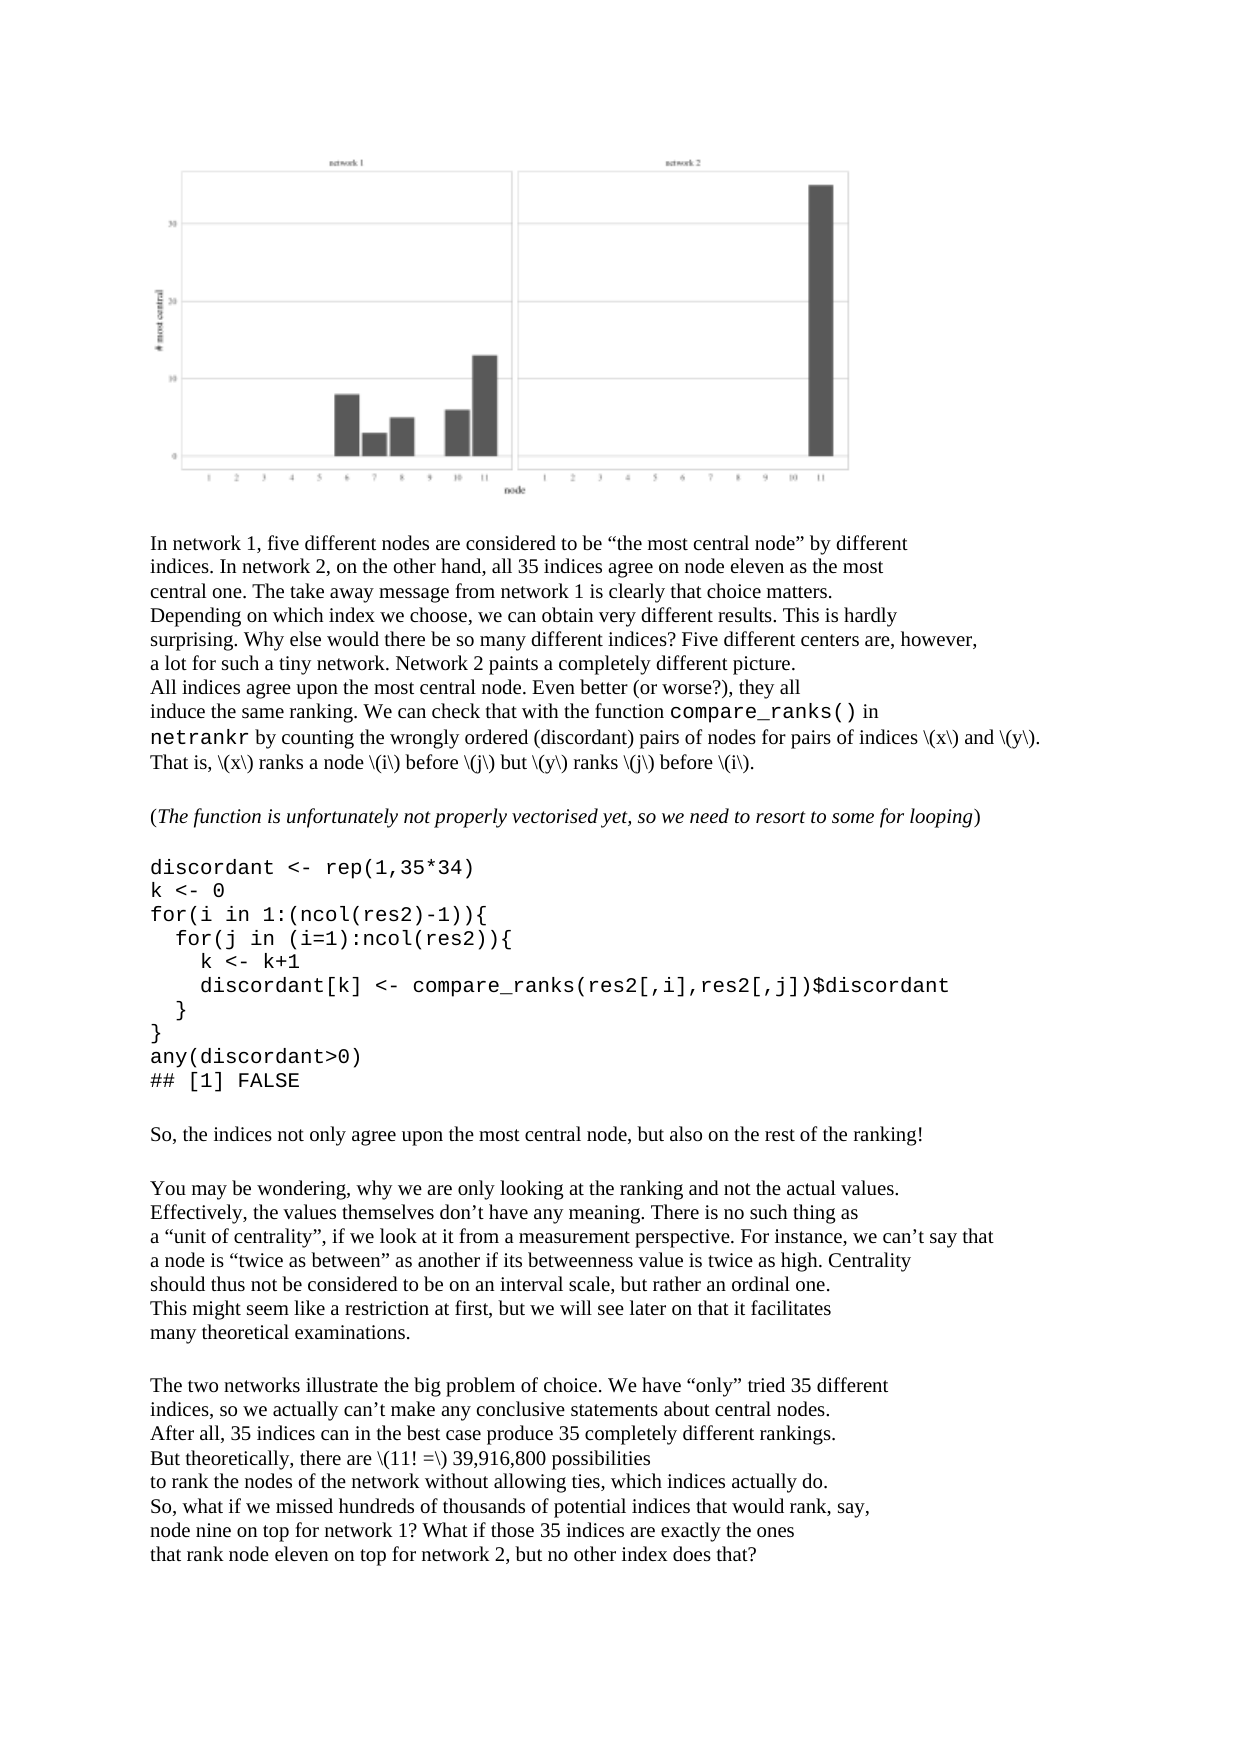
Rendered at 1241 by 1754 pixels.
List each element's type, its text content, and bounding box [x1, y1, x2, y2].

text So, the indices not only agree upon the most central node, but also on the rest of the ranking! [150, 1122, 1090, 1146]
text for(i in 1:(ncol(res2)-1)){ [150, 904, 1090, 928]
text for(j in (i=1):ncol(res2)){ [150, 928, 1090, 951]
text The two networks illustrate the big problem of choice. We have “only” tried 35 different indices, so we actually can’t make any conclusive statements about central nodes. After all, 35 indices can in the best case produce 35 completely different rankings. But theoretically, there are \(11! =\) 39,916,800 possibilities to rank the nodes of the network without allowing ties, which indices actually do. So, what if we missed hundreds of thousands of potential indices that would rank, say, node nine on top for network 1? What if those 35 indices are exactly the ones that rank node eleven on top for network 2, but no other index does that? [150, 1373, 1090, 1566]
text } [150, 1022, 1090, 1046]
text any(discordant>0) [150, 1046, 1090, 1069]
text (The function is unfortunately not properly vectorised yet, so we need to resort to some for looping) [150, 803, 1090, 828]
picture [150, 150, 854, 502]
text In network 1, five different nodes are considered to be “the most central node” by different indices. In network 2, on the other hand, all 35 indices agree on node eleven as the most central one. The take away message from network 1 is clearly that choice matters. Depending on which index we choose, we can obtain very different results. This is hardly surprising. Why else would there be so many different indices? Five different centers are, however, a lot for such a tiny network. Network 2 paints a completely different picture. All indices agree upon the most central node. Even better (or worse?), they all induce the same ranking. We can check that with the function compare_ranks() in netrankr by counting the wrongly ordered (discordant) pairs of nodes for pairs of indices \(x\) and \(y\). That is, \(x\) ranks a node \(i\) before \(j\) but \(y\) ranks \(j\) before \(i\). [150, 530, 1090, 774]
text discordant[k] <- compare_ranks(res2[,i],res2[,j])$discordant [150, 975, 1090, 999]
text You may be wondering, why we are only looking at the ranking and not the actual values. Effectively, the values themselves don’t have any meaning. There is no such thing as a “unit of centrality”, if we look at it from a measurement perspective. For instance, we can’t say that a node is “twice as between” as another if its betweenness value is twice as high. Centrality should thus not be considered to be on an interval scale, but rather an ordinal one. This might seem like a restriction at first, but we will see later on that it facilitates many theoretical examinations. [150, 1176, 1090, 1344]
text ## [1] FALSE [150, 1069, 1090, 1093]
text k <- k+1 [150, 951, 1090, 975]
text } [150, 999, 1090, 1022]
text k <- 0 [150, 880, 1090, 904]
text discordant <- rep(1,35*34) [150, 857, 1090, 880]
